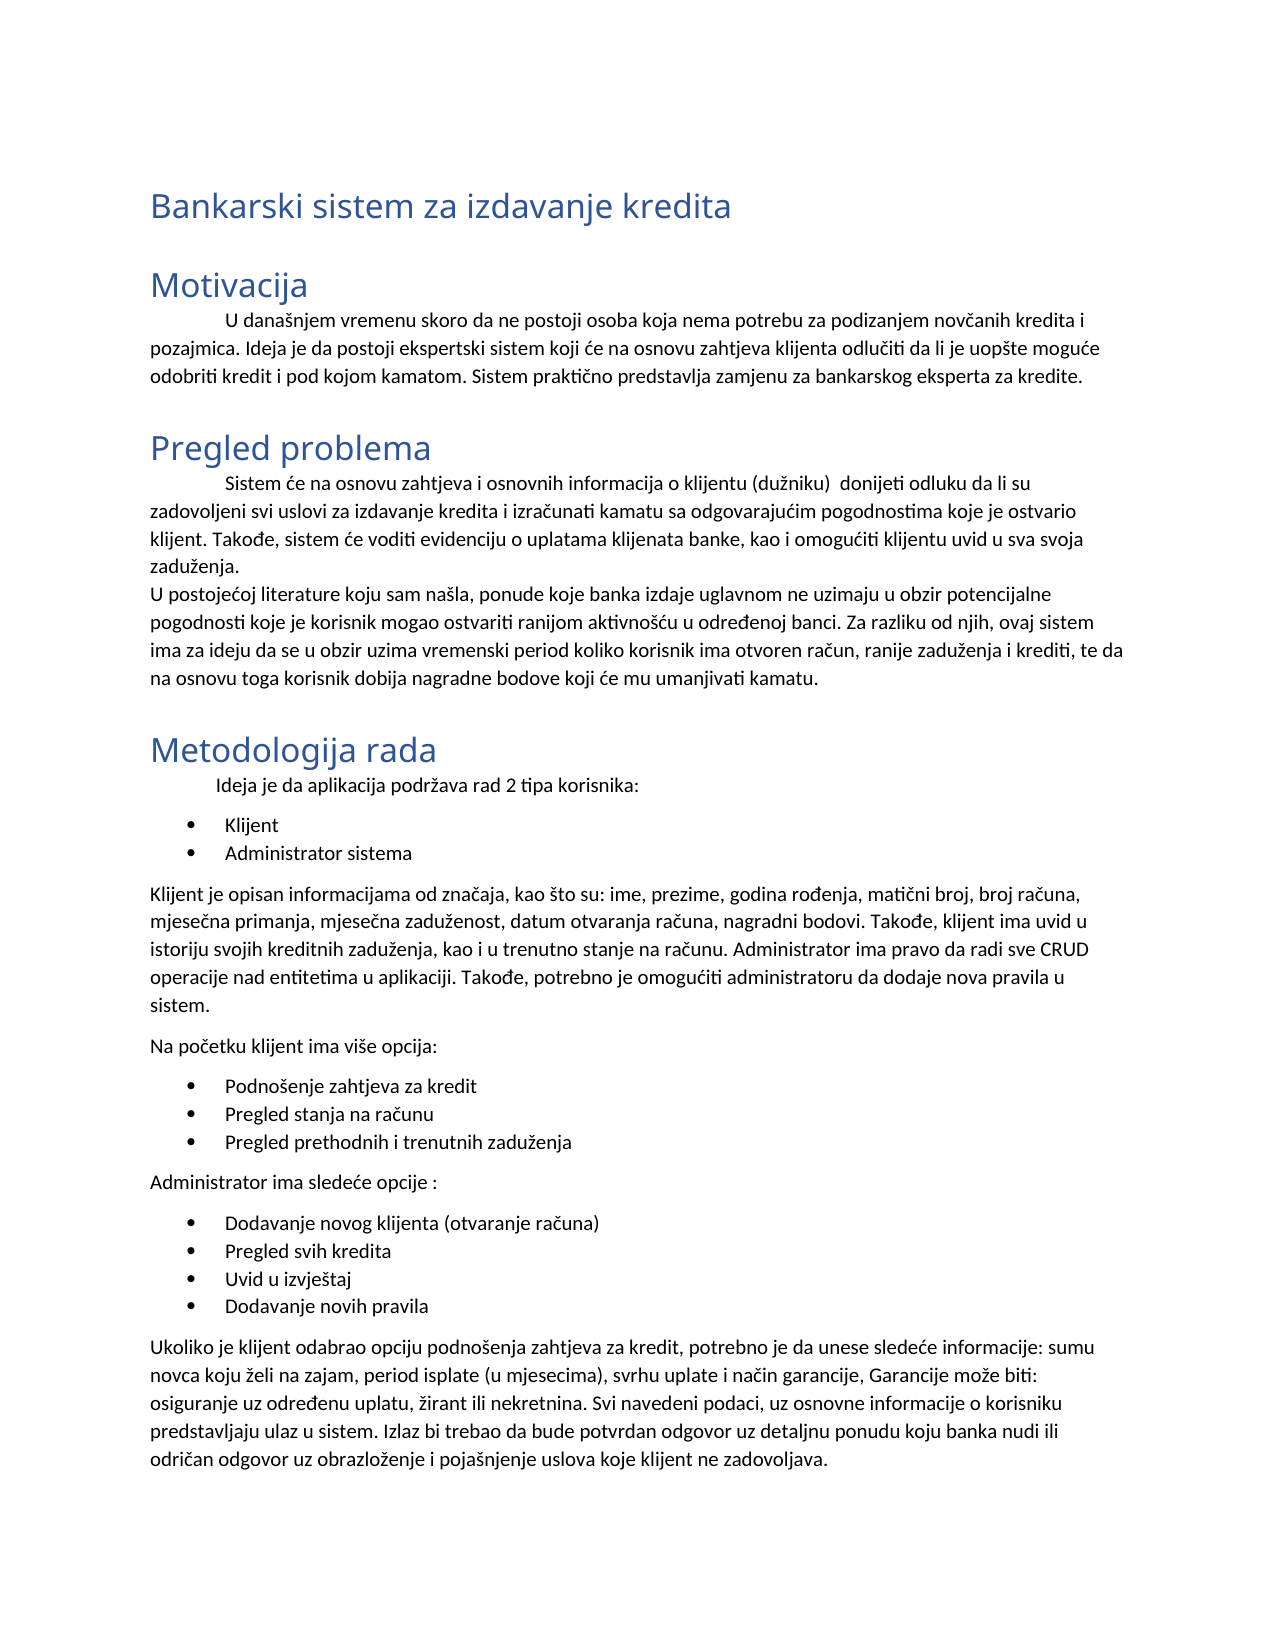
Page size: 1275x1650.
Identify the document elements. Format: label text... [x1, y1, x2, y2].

list Administrator sistema [187, 840, 1125, 866]
list Pregled svih kredita [187, 1238, 1125, 1263]
text Sistem će na osnovu zahtjeva i osnovnih informacija o klijentu (dužniku) donijeti odluku da li su zadovoljeni svi uslovi za izdavanje kredita i izračunati kamatu sa odgovarajućim pogodnostima koje je ostvario klijent. Takođe, sistem će voditi evidenciju o uplatama klijenata banke, kao i omogućiti klijentu uvid u sva svoja zaduženja. U postojećoj literature koju sam našla, ponude koje banka izdaje uglavnom ne uzimaju u obzir potencijalne pogodnosti koje je korisnik mogao ostvariti ranijom aktivnošću u određenoj banci. Za razliku od njih, ovaj sistem ima za ideju da se u obzir uzima vremenski period koliko korisnik ima otvoren račun, ranije zaduženja i krediti, te da na osnovu toga korisnik dobija nagradne bodove koji će mu umanjivati kamatu. [150, 470, 1125, 691]
list Pregled prethodnih i trenutnih zaduženja [187, 1129, 1125, 1154]
subtitle Pregled problema [150, 424, 1125, 470]
list Podnošenje zahtjeva za kredit [187, 1073, 1125, 1099]
text Na početku klijent ima više opcija: [150, 1033, 1125, 1058]
subtitle Bankarski sistem za izdavanje kredita [150, 183, 1125, 229]
text U današnjem vremenu skoro da ne postoji osoba koja nema potrebu za podizanjem novčanih kredita i pozajmica. Ideja je da postoji ekspertski sistem koji će na osnovu zahtjeva klijenta odlučiti da li je uopšte moguće odobriti kredit i pod kojom kamatom. Sistem praktično predstavlja zamjenu za bankarskog eksperta za kredite. [150, 307, 1125, 389]
subtitle Motivacija [150, 262, 1125, 307]
list Dodavanje novog klijenta (otvaranje računa) [187, 1210, 1125, 1235]
list Klijent [187, 812, 1125, 838]
list Pregled stanja na računu [187, 1101, 1125, 1127]
text Klijent je opisan informacijama od značaja, kao što su: ime, prezime, godina rođenja, matični broj, broj računa, mjesečna primanja, mjesečna zaduženost, datum otvaranja računa, nagradni bodovi. Takođe, klijent ima uvid u istoriju svojih kreditnih zaduženja, kao i u trenutno stanje na računu. Administrator ima pravo da radi sve CRUD operacije nad entitetima u aplikaciji. Takođe, potrebno je omogućiti administratoru da dodaje nova pravila u sistem. [150, 881, 1125, 1018]
text Ukoliko je klijent odabrao opciju podnošenja zahtjeva za kredit, potrebno je da unese sledeće informacije: sumu novca koju želi na zajam, period isplate (u mjesecima), svrhu uplate i način garancije, Garancije može biti: osiguranje uz određenu uplatu, žirant ili nekretnina. Svi navedeni podaci, uz osnovne informacije o korisniku predstavljaju ulaz u sistem. Izlaz bi trebao da bude potvrdan odgovor uz detaljnu ponudu koju banka nudi ili odričan odgovor uz obrazloženje i pojašnjenje uslova koje klijent ne zadovoljava. [150, 1334, 1125, 1471]
list Uvid u izvještaj [187, 1266, 1125, 1291]
subtitle Metodologija rada [150, 727, 1125, 772]
text Ideja je da aplikacija podržava rad 2 tipa korisnika: [150, 772, 1125, 797]
list Dodavanje novih pravila [187, 1294, 1125, 1319]
text Administrator ima sledeće opcije : [150, 1169, 1125, 1195]
